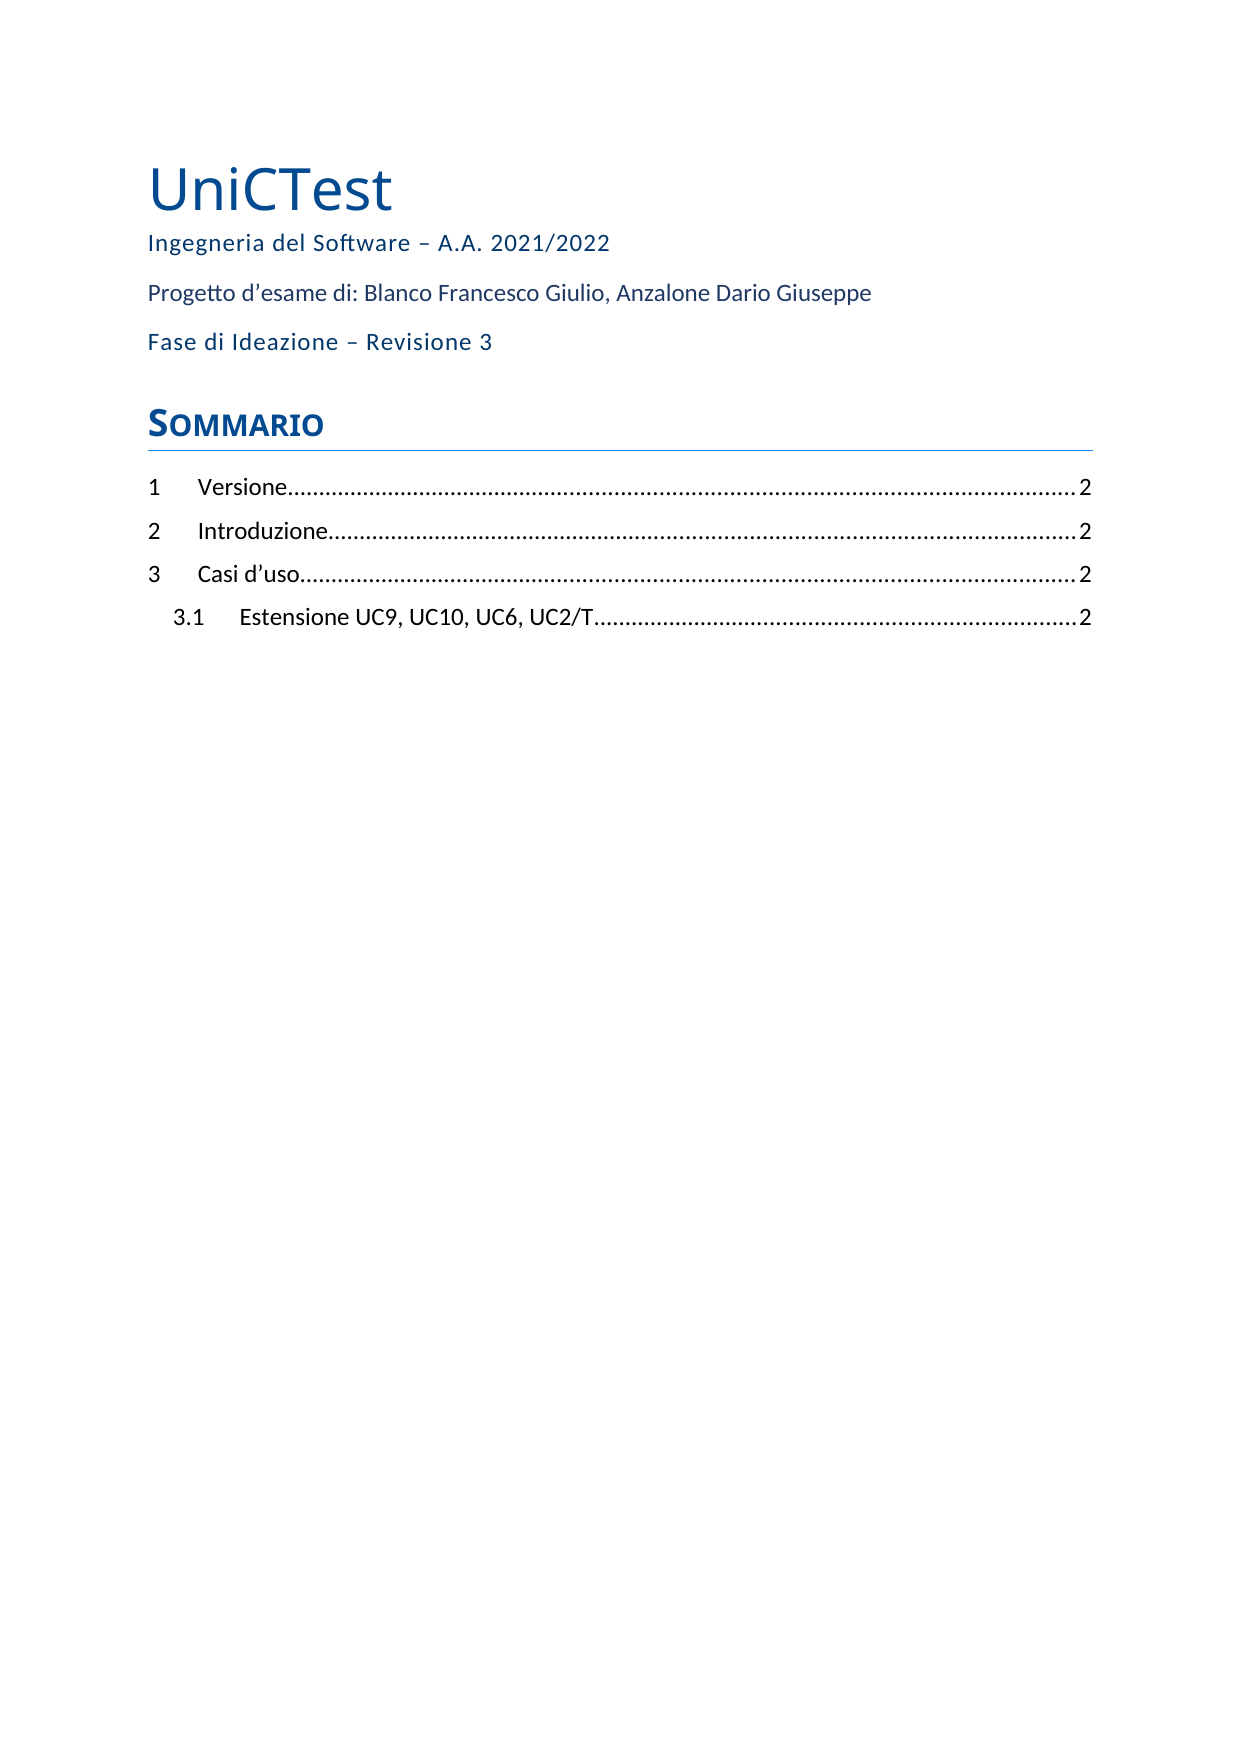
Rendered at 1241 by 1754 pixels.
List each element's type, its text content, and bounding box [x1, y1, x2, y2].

text Progetto d’esame di: Blanco Francesco Giulio, Anzalone Dario Giuseppe [148, 277, 1093, 307]
subtitle Fase di Ideazione – Revisione 3 [148, 326, 1093, 357]
title UniCTest [148, 148, 1093, 227]
subtitle Ingegneria del Software – A.A. 2021/2022 [148, 227, 1093, 258]
